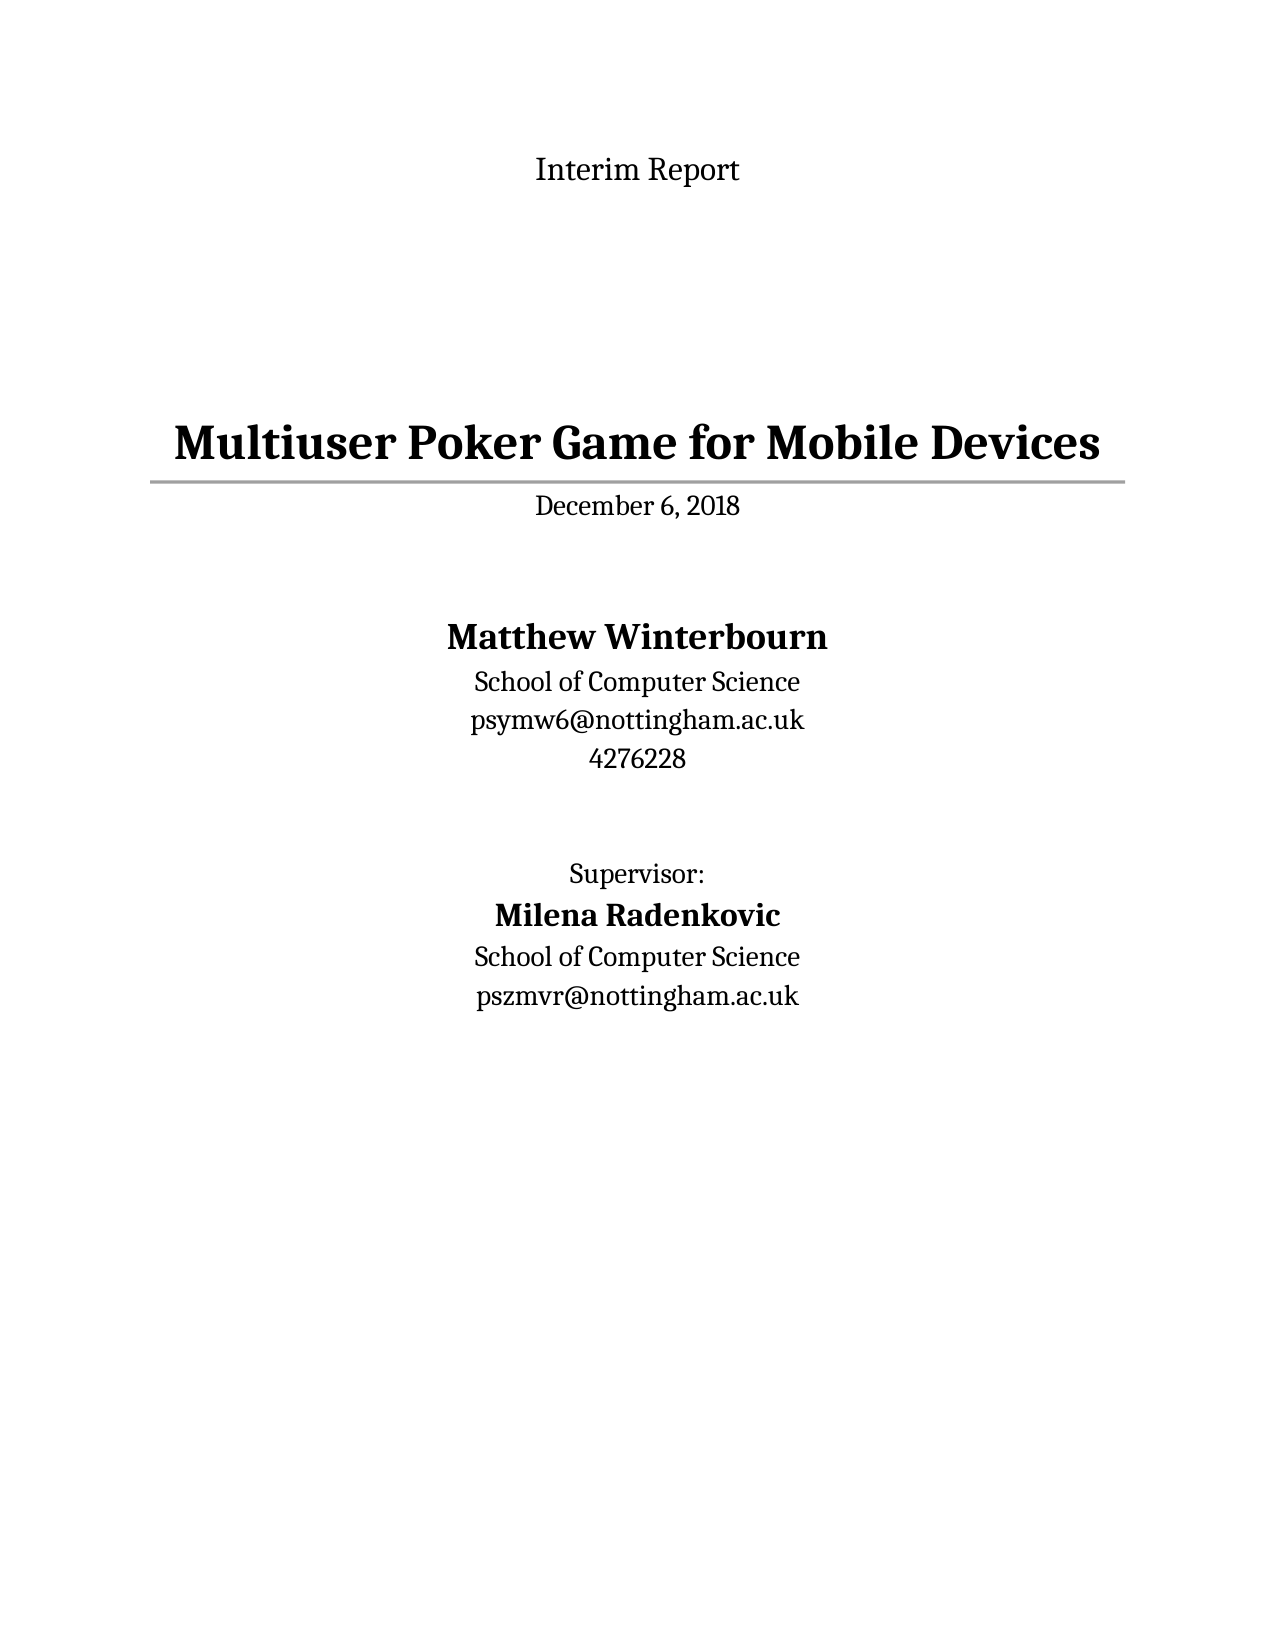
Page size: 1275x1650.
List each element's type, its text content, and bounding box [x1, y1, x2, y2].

text School of Computer Science [150, 665, 1125, 698]
text School of Computer Science [150, 940, 1125, 974]
text Interim Report [150, 150, 1125, 188]
text 4276228 [150, 742, 1125, 776]
text Multiuser Poker Game for Mobile Devices [150, 414, 1125, 472]
text December 6, 2018 [150, 484, 1125, 522]
text pszmvr@nottingham.ac.uk [150, 979, 1125, 1012]
text Milena Radenkovic [150, 896, 1125, 934]
text Matthew Winterbourn [150, 615, 1125, 658]
text Supervisor: [150, 858, 1125, 891]
text psymw6@nottingham.ac.uk [150, 703, 1125, 737]
